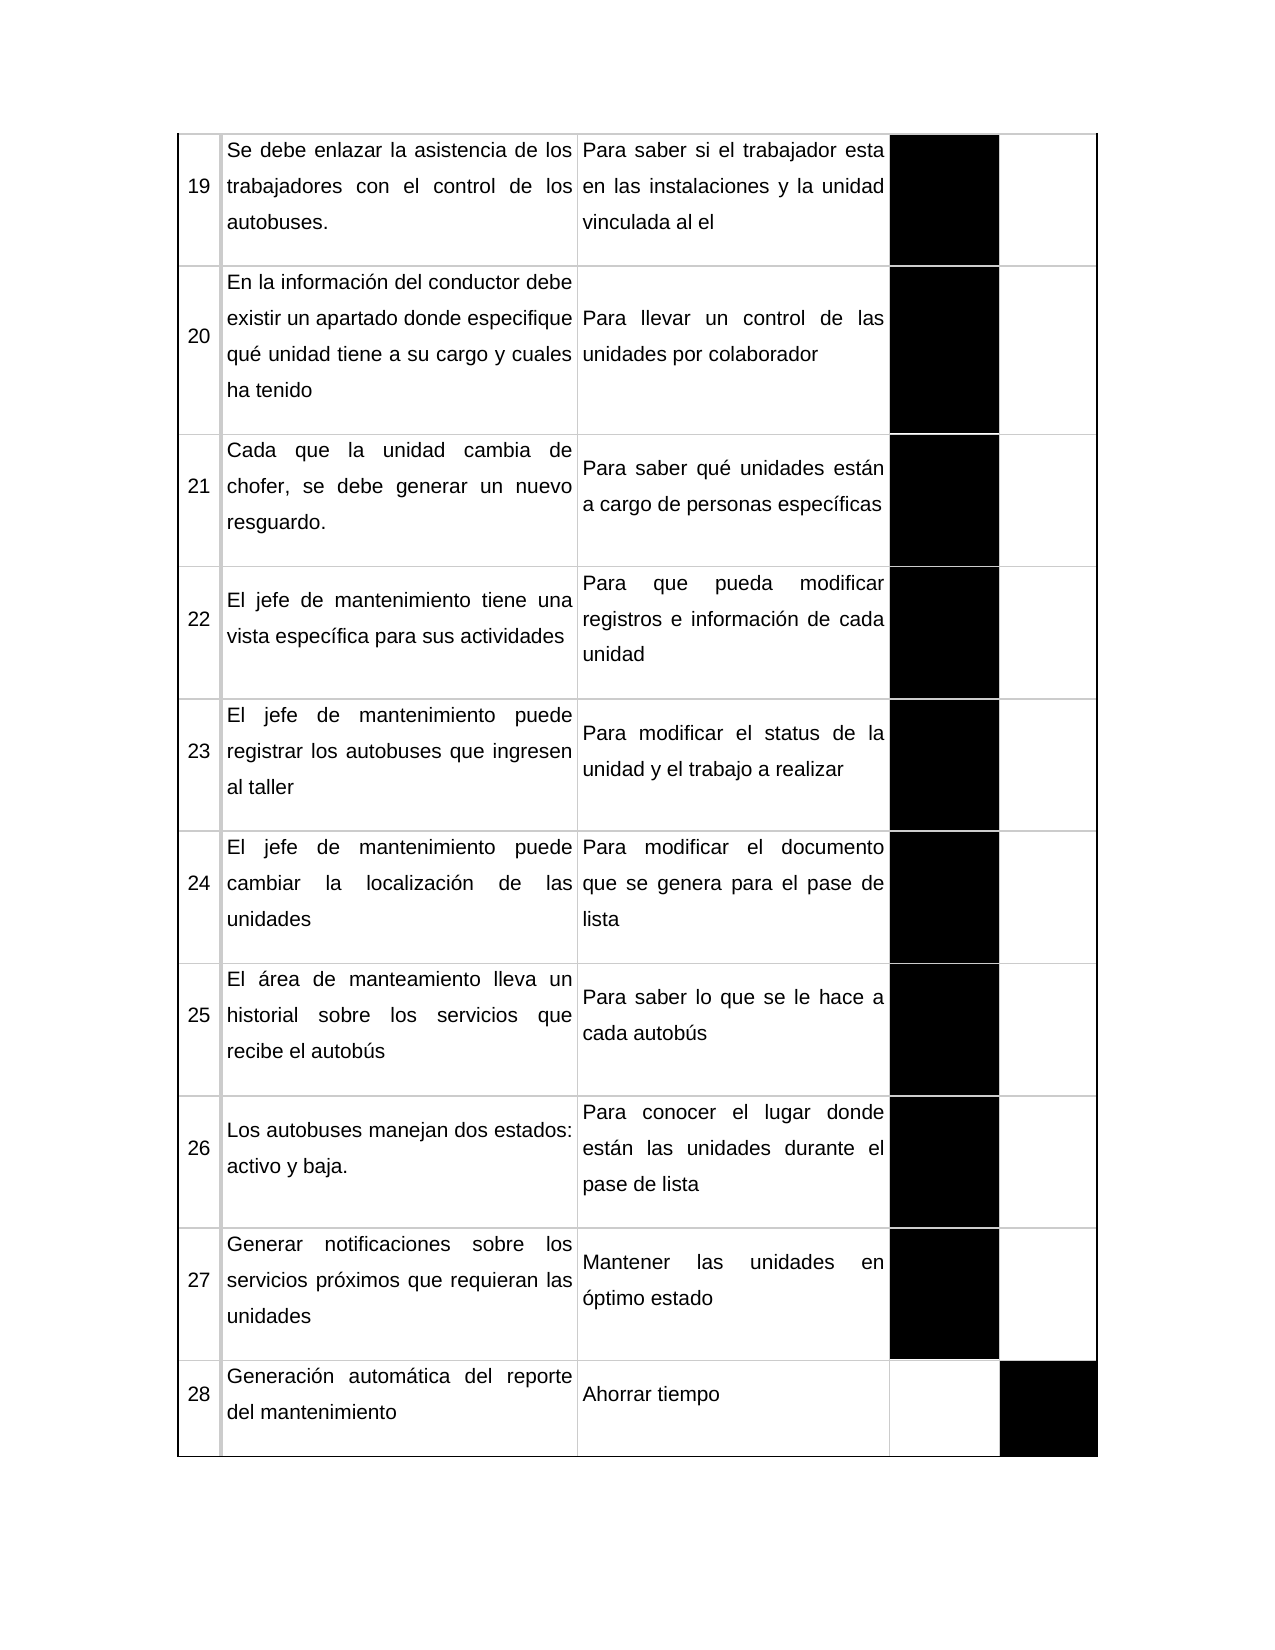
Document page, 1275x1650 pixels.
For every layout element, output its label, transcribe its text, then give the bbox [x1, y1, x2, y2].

table_cell [890, 267, 999, 433]
table_cell Para modificar el status de la unidad y el trabajo a realizar [578, 700, 889, 830]
table_cell [1000, 1097, 1096, 1227]
table_cell El jefe de mantenimiento puede registrar los autobuses que ingresen al taller [223, 700, 577, 830]
table_cell 28 [179, 1361, 219, 1456]
table_cell [1000, 1361, 1096, 1456]
table_cell Cada que la unidad cambia de chofer, se debe generar un nuevo resguardo. [223, 435, 577, 566]
table_cell El área de manteamiento lleva un historial sobre los servicios que recibe el autobús [223, 964, 577, 1095]
table_cell [890, 435, 999, 566]
table_cell Para modificar el documento que se genera para el pase de lista [578, 832, 889, 963]
table_cell En la información del conductor debe existir un apartado donde especifique qué unidad tiene a su cargo y cuales ha tenido [223, 267, 577, 433]
table_cell 27 [179, 1229, 219, 1359]
table_cell [890, 832, 999, 963]
table_cell El jefe de mantenimiento puede cambiar la localización de las unidades [223, 832, 577, 963]
table_cell [1000, 435, 1096, 566]
table_cell Ahorrar tiempo [578, 1361, 889, 1456]
table_cell 24 [179, 832, 219, 963]
table_cell [890, 135, 999, 265]
table_cell El jefe de mantenimiento tiene una vista específica para sus actividades [223, 567, 577, 698]
table_cell [890, 1361, 999, 1456]
table_cell Para saber si el trabajador esta en las instalaciones y la unidad vinculada al el [578, 135, 889, 265]
table_cell Para saber lo que se le hace a cada autobús [578, 964, 889, 1095]
table_cell [890, 567, 999, 698]
table_cell [890, 964, 999, 1095]
table_cell 21 [179, 435, 219, 566]
table_cell [1000, 567, 1096, 698]
table_cell Se debe enlazar la asistencia de los trabajadores con el control de los autobuses. [223, 135, 577, 265]
table_cell [1000, 964, 1096, 1095]
table_cell [1000, 135, 1096, 265]
table_cell [890, 700, 999, 830]
table_cell Los autobuses manejan dos estados: activo y baja. [223, 1097, 577, 1227]
table_cell 20 [179, 267, 219, 433]
table_cell [890, 1229, 999, 1359]
table_cell Para saber qué unidades están a cargo de personas específicas [578, 435, 889, 566]
table_cell 22 [179, 567, 219, 698]
table_cell [890, 1097, 999, 1227]
table_cell Para llevar un control de las unidades por colaborador [578, 267, 889, 433]
table_cell 26 [179, 1097, 219, 1227]
table_cell Generación automática del reporte del mantenimiento [223, 1361, 577, 1456]
table_cell Generar notificaciones sobre los servicios próximos que requieran las unidades [223, 1229, 577, 1359]
table_cell [1000, 700, 1096, 830]
table_cell Para que pueda modificar registros e información de cada unidad [578, 567, 889, 698]
table_cell Para conocer el lugar donde están las unidades durante el pase de lista [578, 1097, 889, 1227]
table_cell Mantener las unidades en óptimo estado [578, 1229, 889, 1359]
table_cell 19 [179, 135, 219, 265]
table_cell [1000, 832, 1096, 963]
table_cell 23 [179, 700, 219, 830]
table_cell 25 [179, 964, 219, 1095]
table_cell [1000, 1229, 1096, 1359]
table_cell [1000, 267, 1096, 433]
